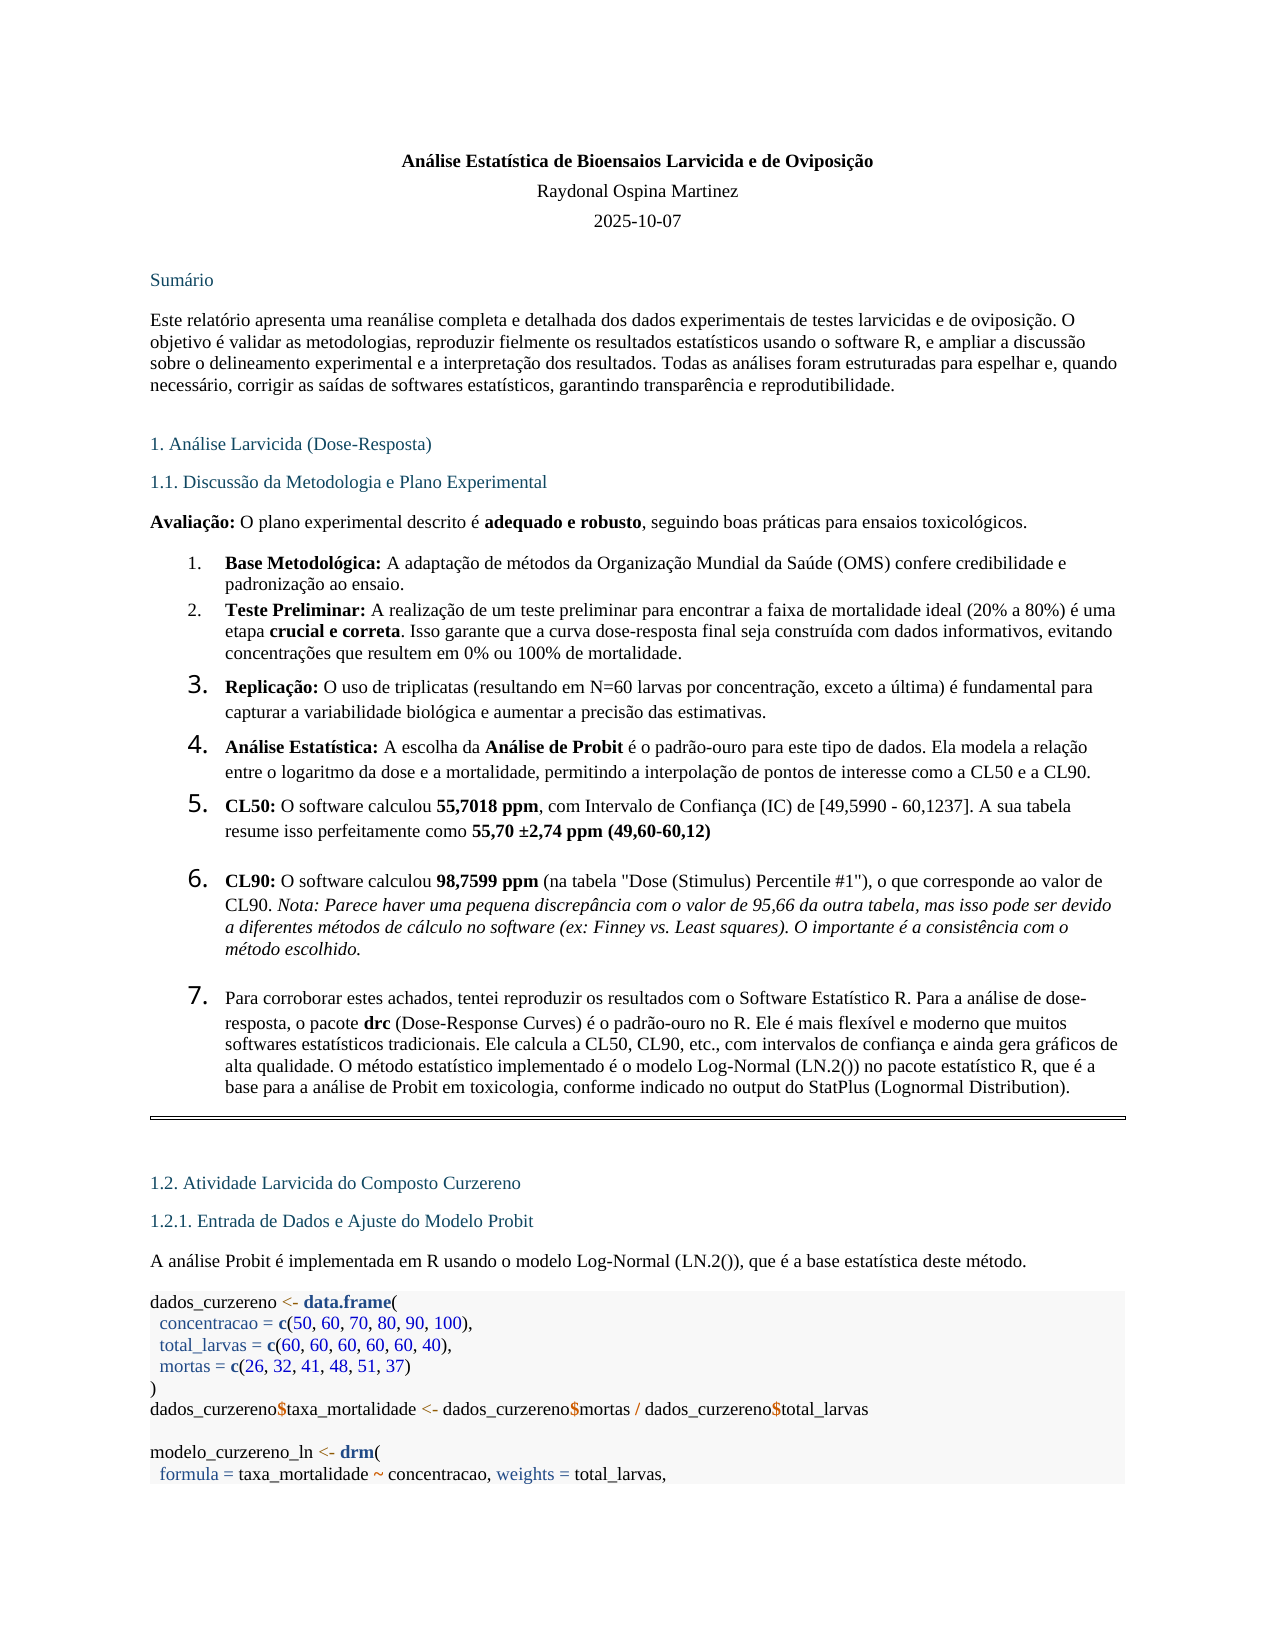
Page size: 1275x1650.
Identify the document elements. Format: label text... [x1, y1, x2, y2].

text 2025-10-07 [150, 210, 1125, 231]
text Raydonal Ospina Martinez [150, 180, 1125, 201]
list Base Metodológica: A adaptação de métodos da Organização Mundial da Saúde (OMS) confere credibilidade e padronização ao ensaio. [187, 552, 1125, 595]
text Este relatório apresenta uma reanálise completa e detalhada dos dados experimentais de testes larvicidas e de oviposição. O objetivo é validar as metodologias, reproduzir fielmente os resultados estatísticos usando o software R, e ampliar a discussão sobre o delineamento experimental e a interpretação dos resultados. Todas as análises foram estruturadas para espelhar e, quando necessário, corrigir as saídas de softwares estatísticos, garantindo transparência e reprodutibilidade. [150, 309, 1125, 395]
list Para corroborar estes achados, tentei reproduzir os resultados com o Software Estatístico R. Para a análise de dose-resposta, o pacote drc (Dose-Response Curves) é o padrão-ouro no R. Ele é mais flexível e moderno que muitos softwares estatísticos tradicionais. Ele calcula a CL50, CL90, etc., com intervalos de confiança e ainda gera gráficos de alta qualidade. O método estatístico implementado é o modelo Log-Normal (LN.2()) no pacote estatístico R, que é a base para a análise de Probit em toxicologia, conforme indicado no output do StatPlus (Lognormal Distribution). [187, 978, 1125, 1098]
list Análise Estatística: A escolha da Análise de Probit é o padrão-ouro para este tipo de dados. Ela modela a relação entre o logaritmo da dose e a mortalidade, permitindo a interpolação de pontos de interesse como a CL50 e a CL90. [187, 726, 1125, 782]
list Teste Preliminar: A realização de um teste preliminar para encontrar a faixa de mortalidade ideal (20% a 80%) é uma etapa crucial e correta. Isso garante que a curva dose-resposta final seja construída com dados informativos, evitando concentrações que resultem em 0% ou 100% de mortalidade. [187, 599, 1125, 663]
subtitle 1. Análise Larvicida (Dose-Resposta) [150, 433, 1125, 454]
subtitle 1.2. Atividade Larvicida do Composto Curzereno [150, 1172, 1125, 1193]
title Análise Estatística de Bioensaios Larvicida e de Oviposição [150, 150, 1125, 172]
subtitle 1.2.1. Entrada de Dados e Ajuste do Modelo Probit [150, 1210, 1125, 1231]
subtitle 1.1. Discussão da Metodologia e Plano Experimental [150, 471, 1125, 493]
list CL90: O software calculou 98,7599 ppm (na tabela "Dose (Stimulus) Percentile #1"), o que corresponde ao valor de CL90. Nota: Parece haver uma pequena discrepância com o valor de 95,66 da outra tabela, mas isso pode ser devido a diferentes métodos de cálculo no software (ex: Finney vs. Least squares). O importante é a consistência com o método escolhido. [187, 860, 1125, 959]
text A análise Probit é implementada em R usando o modelo Log-Normal (LN.2()), que é a base estatística deste método. [150, 1250, 1125, 1272]
list CL50: O software calculou 55,7018 ppm, com Intervalo de Confiança (IC) de [49,5990 - 60,1237]. A sua tabela resume isso perfeitamente como 55,70 ±2,74 ppm (49,60-60,12) [187, 786, 1125, 841]
text Avaliação: O plano experimental descrito é adequado e robusto, seguindo boas práticas para ensaios toxicológicos. [150, 511, 1125, 533]
subtitle Sumário [150, 269, 1125, 290]
list Replicação: O uso de triplicatas (resultando em N=60 larvas por concentração, exceto a última) é fundamental para capturar a variabilidade biológica e aumentar a precisão das estimativas. [187, 667, 1125, 723]
